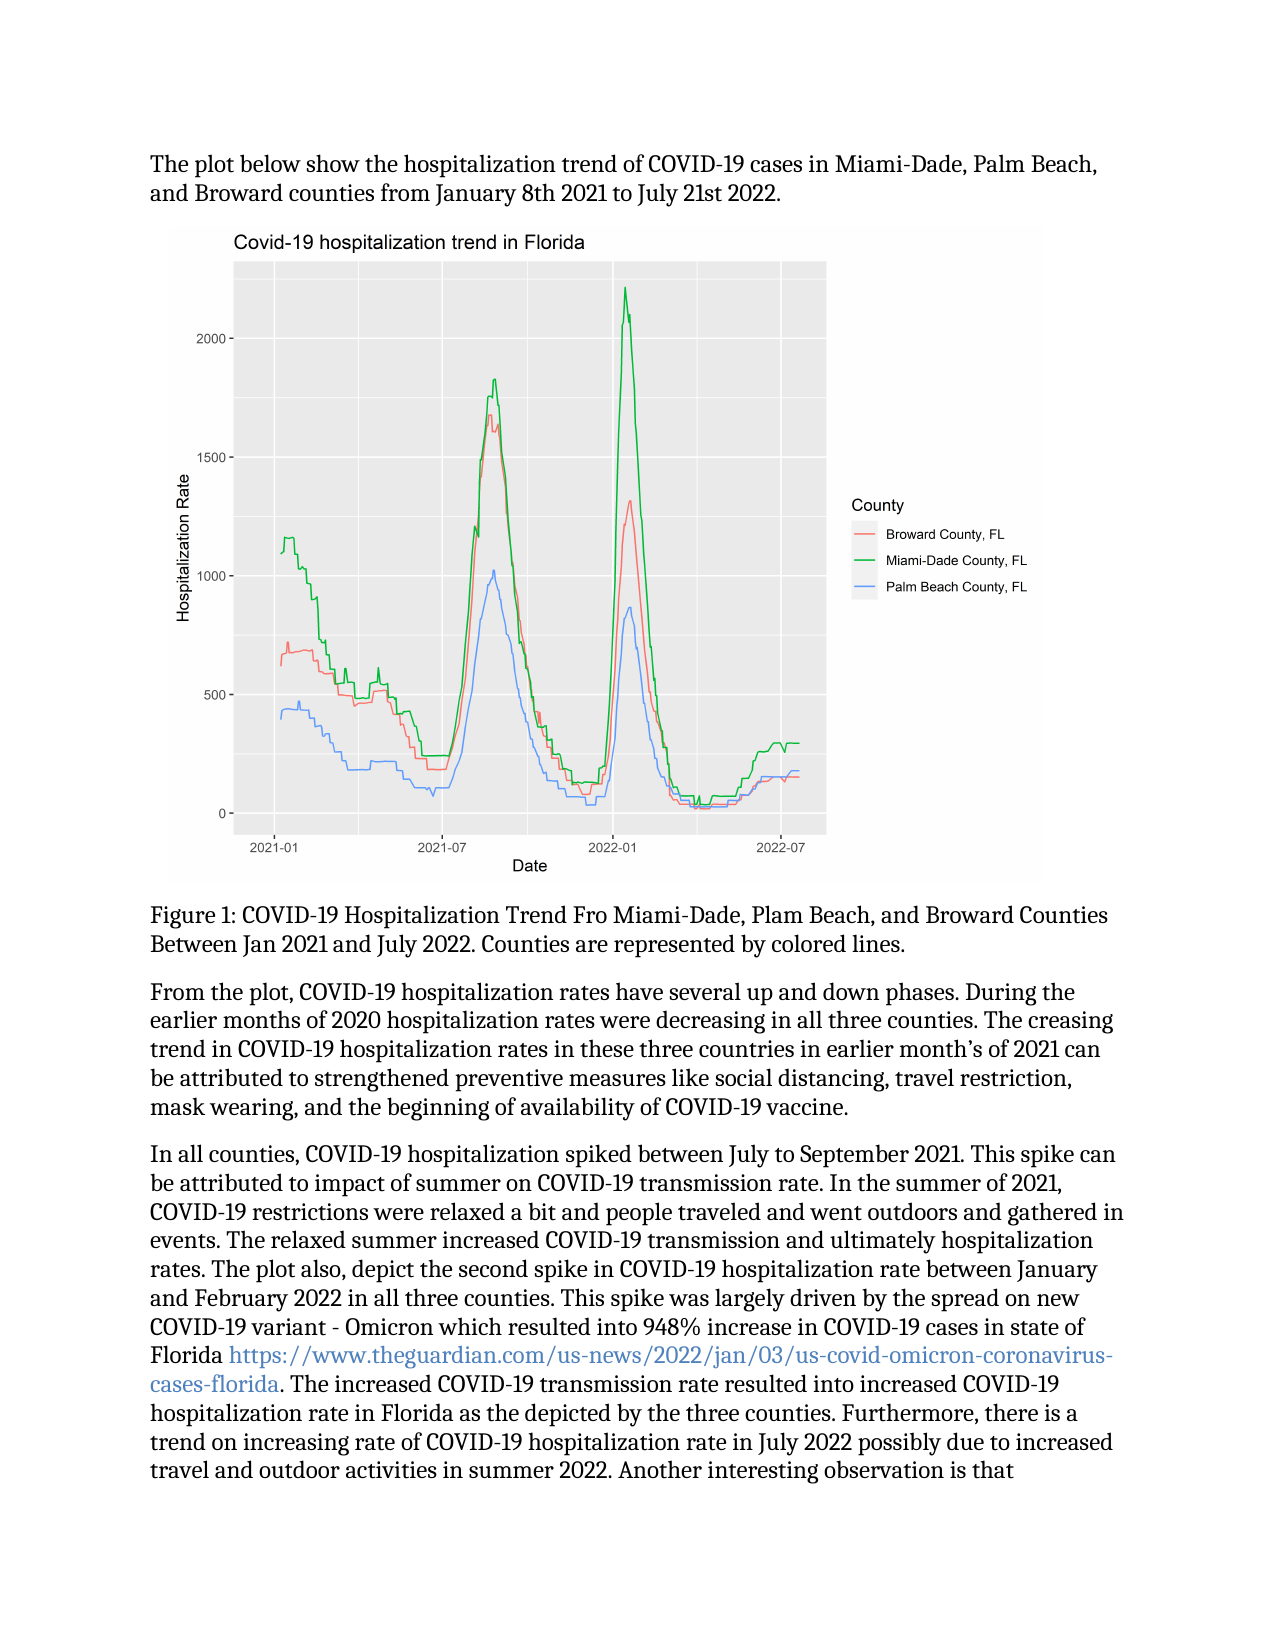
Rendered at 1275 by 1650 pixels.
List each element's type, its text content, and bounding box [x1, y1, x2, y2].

text The plot below show the hospitalization trend of COVID-19 cases in Miami-Dade, Palm Beach, and Broward counties from January 8th 2021 to July 21st 2022. [150, 150, 1125, 207]
text From the plot, COVID-19 hospitalization rates have several up and down phases. During the earlier months of 2020 hospitalization rates were decreasing in all three counties. The creasing trend in COVID-19 hospitalization rates in these three countries in earlier month’s of 2021 can be attributed to strengthened preventive measures like social distancing, travel restriction, mask wearing, and the beginning of availability of COVID-19 vaccine. [150, 977, 1125, 1121]
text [150, 1140, 1125, 1485]
picture [168, 226, 1044, 883]
text Figure 1: COVID-19 Hospitalization Trend Fro Miami-Dade, Plam Beach, and Broward Counties Between Jan 2021 and July 2022. Counties are represented by colored lines. [150, 901, 1125, 959]
